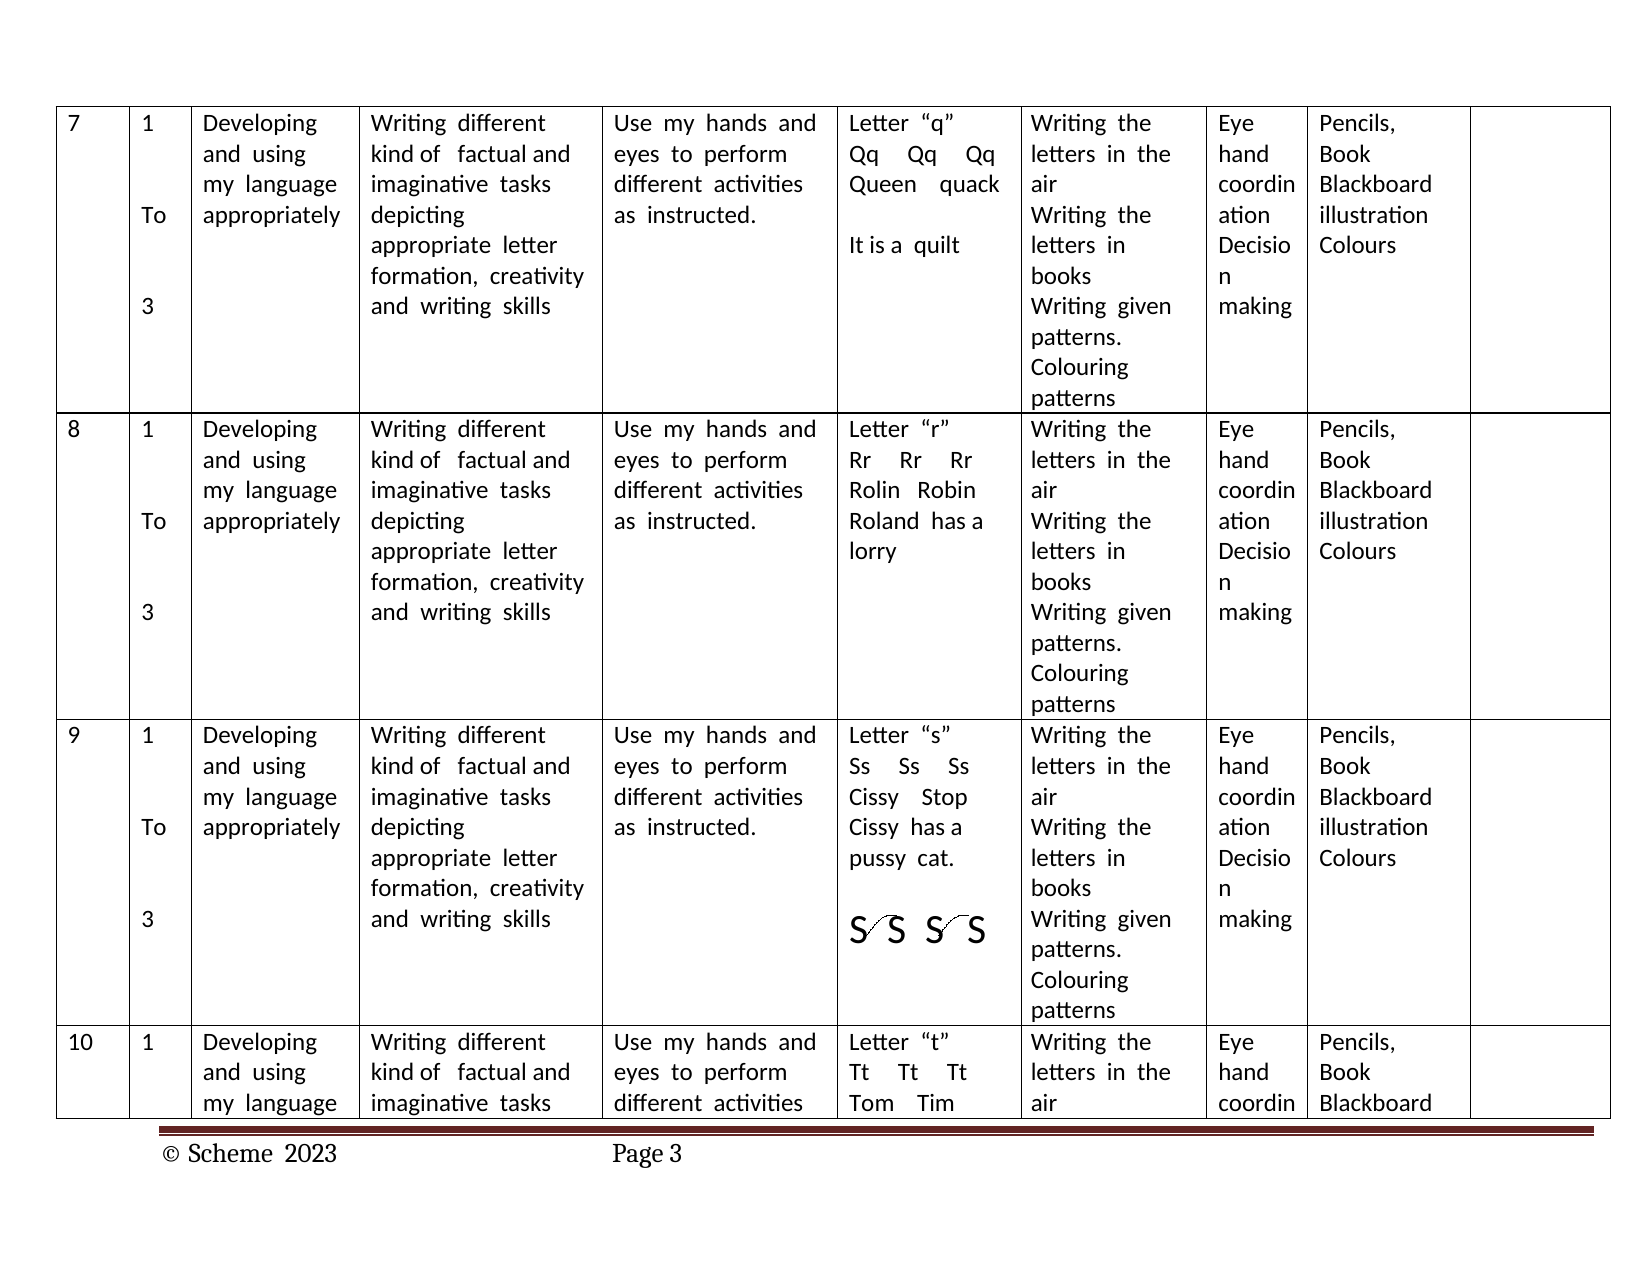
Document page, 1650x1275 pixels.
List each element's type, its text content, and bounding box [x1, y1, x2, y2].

table_cell Use my hands and eyes to perform different activities as instructed. [603, 414, 837, 719]
table_cell [1471, 720, 1610, 1025]
table_cell Developing and using my language appropriately [192, 720, 359, 1025]
table_cell Eye hand coordination Decision making [1207, 414, 1307, 719]
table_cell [1022, 107, 1206, 412]
table_cell 1 To 3 [130, 720, 191, 1025]
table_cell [192, 107, 359, 412]
table_cell 1 To 3 [130, 414, 191, 719]
table_cell Letter “q” Qq Qq Qq Queen quack It is a quilt [838, 107, 1021, 412]
table_cell Letter “s” Ss Ss Ss Cissy Stop Cissy has a pussy cat. S S S S [838, 720, 1021, 1025]
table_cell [1207, 1026, 1307, 1117]
table_cell Developing and using my language appropriately [192, 414, 359, 719]
table_cell 10 [57, 1026, 129, 1117]
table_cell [603, 1026, 837, 1117]
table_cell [838, 1026, 1021, 1117]
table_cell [360, 107, 602, 412]
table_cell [1308, 1026, 1470, 1117]
table_cell 1 To 3 [130, 1026, 191, 1117]
table_cell Letter “r” Rr Rr Rr Rolin Robin Roland has a lorry [838, 414, 1021, 719]
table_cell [360, 1026, 602, 1117]
table_cell [1471, 1026, 1610, 1117]
table_cell Writing different kind of factual and imaginative tasks depicting appropriate letter formation, creativity and writing skills [360, 414, 602, 719]
table_cell 8 [57, 414, 129, 719]
table_cell [1471, 107, 1610, 412]
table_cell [1207, 107, 1307, 412]
table_cell 9 [57, 720, 129, 1025]
table_cell Pencils, Book Blackboard illustration Colours [1308, 720, 1470, 1025]
table_cell Writing the letters in the air Writing the letters in books Writing given patterns. Colouring patterns [1022, 720, 1206, 1025]
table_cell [192, 1026, 359, 1117]
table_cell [1022, 1026, 1206, 1117]
table_cell Writing the letters in the air Writing the letters in books Writing given patterns. Colouring patterns [1022, 414, 1206, 719]
table_cell Pencils, Book Blackboard illustration Colours [1308, 414, 1470, 719]
table_cell Writing different kind of factual and imaginative tasks depicting appropriate letter formation, creativity and writing skills [360, 720, 602, 1025]
table_cell 1 To 3 [130, 107, 191, 412]
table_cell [1308, 107, 1470, 412]
table_cell Eye hand coordination Decision making [1207, 720, 1307, 1025]
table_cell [603, 107, 837, 412]
table_cell [1471, 414, 1610, 719]
table_cell 7 [57, 107, 129, 412]
table_cell Use my hands and eyes to perform different activities as instructed. [603, 720, 837, 1025]
